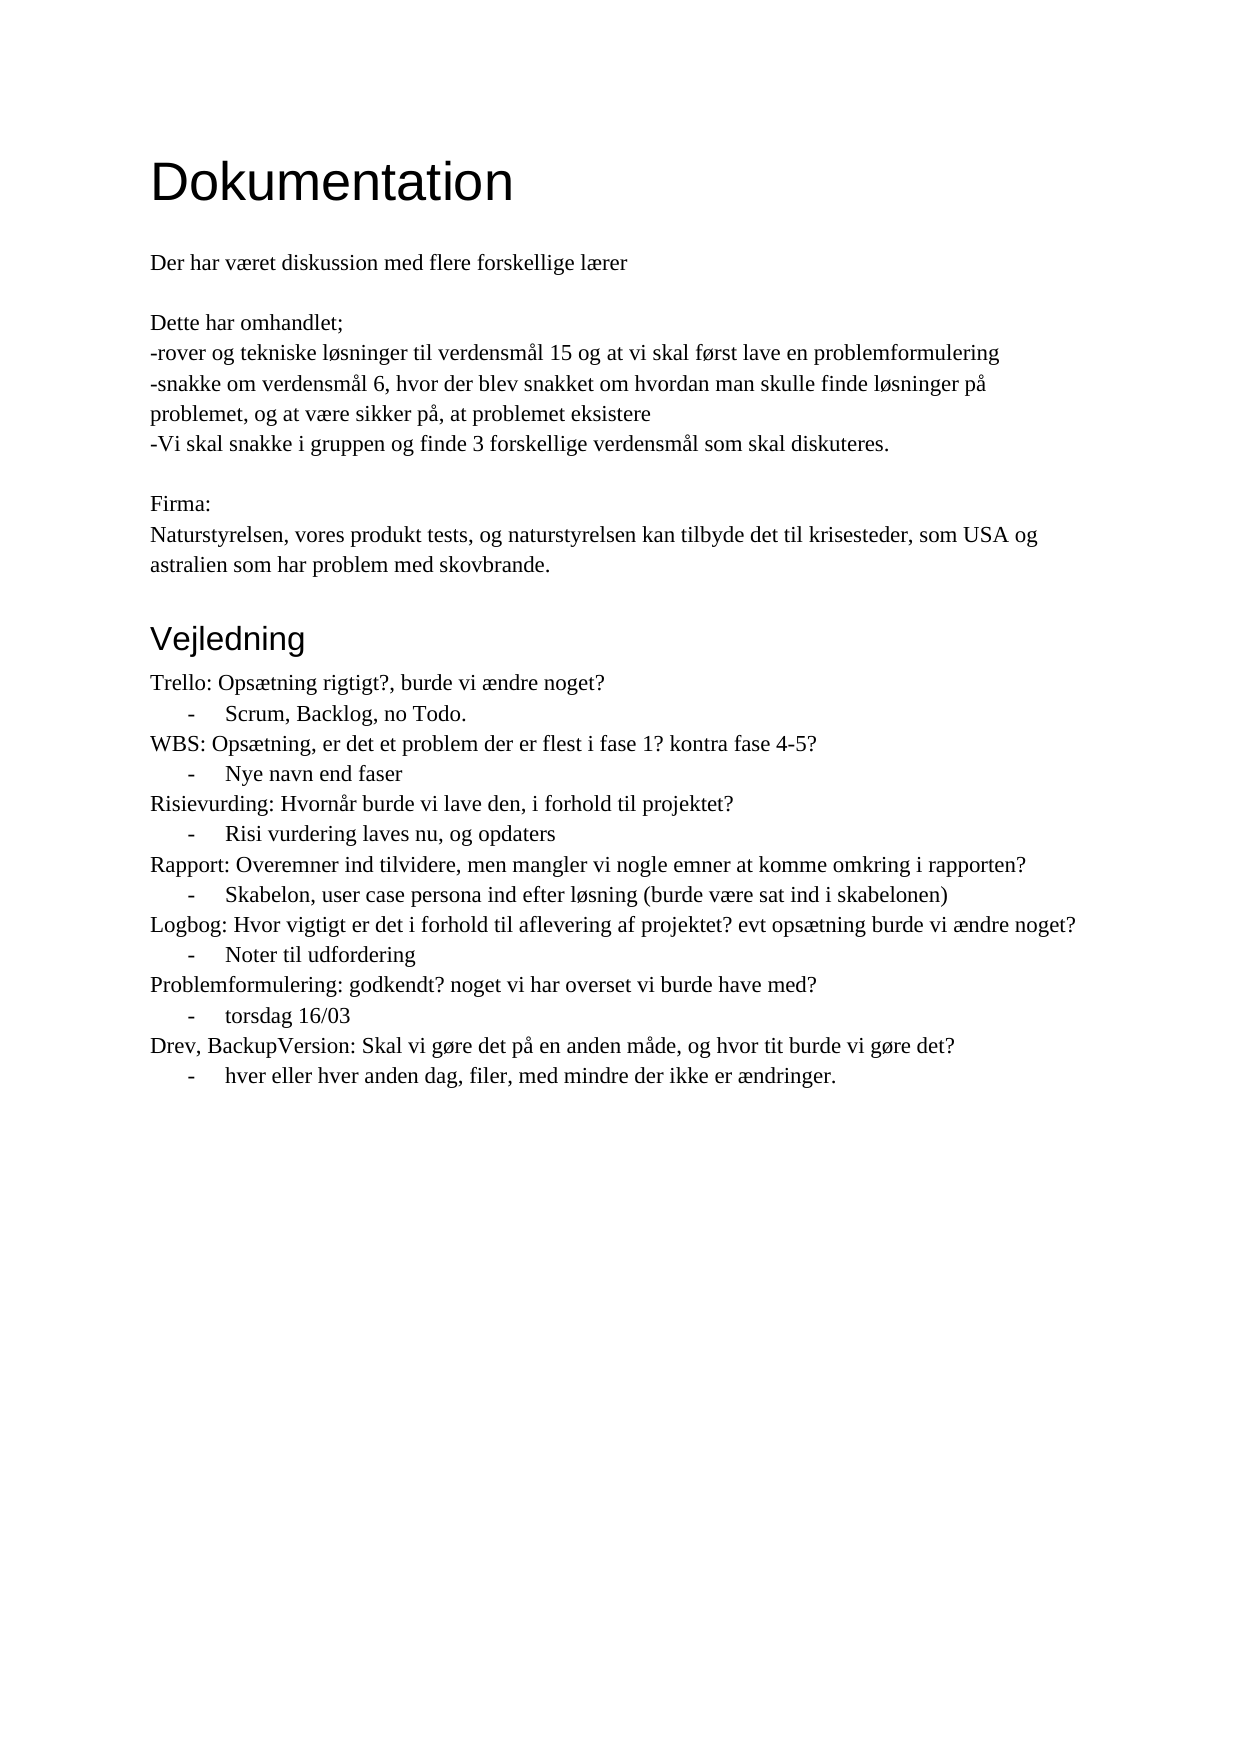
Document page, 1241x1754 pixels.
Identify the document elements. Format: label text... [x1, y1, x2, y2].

text Dette har omhandlet; [150, 309, 1090, 336]
list Scrum, Backlog, no Todo. [187, 700, 1090, 726]
list Nye navn end faser [187, 760, 1090, 786]
list torsdag 16/03 [187, 1002, 1090, 1028]
list hver eller hver anden dag, filer, med mindre der ikke er ændringer. [187, 1062, 1090, 1088]
text Rapport: Overemner ind tilvidere, men mangler vi nogle emner at komme omkring i rapporten? [150, 851, 1090, 877]
text Trello: Opsætning rigtigt?, burde vi ændre noget? [150, 669, 1090, 696]
list Noter til udfordering [187, 941, 1090, 968]
text Risievurding: Hvornår burde vi lave den, i forhold til projektet? [150, 790, 1090, 817]
list Risi vurdering laves nu, og opdaters [187, 821, 1090, 847]
text Naturstyrelsen, vores produkt tests, og naturstyrelsen kan tilbyde det til krisesteder, som USA og astralien som har problem med skovbrande. [150, 521, 1090, 577]
text Der har været diskussion med flere forskellige lærer [150, 249, 1090, 275]
text Logbog: Hvor vigtigt er det i forhold til aflevering af projektet? evt opsætning burde vi ændre noget? [150, 911, 1090, 937]
subtitle Vejledning [150, 618, 1090, 657]
title Dokumentation [150, 150, 1090, 212]
list Skabelon, user case persona ind efter løsning (burde være sat ind i skabelonen) [187, 881, 1090, 907]
text Problemformulering: godkendt? noget vi har overset vi burde have med? [150, 972, 1090, 998]
text -snakke om verdensmål 6, hvor der blev snakket om hvordan man skulle finde løsninger på problemet, og at være sikker på, at problemet eksistere [150, 369, 1090, 426]
text Firma: [150, 490, 1090, 517]
text -Vi skal snakke i gruppen og finde 3 forskellige verdensmål som skal diskuteres. [150, 430, 1090, 456]
text -rover og tekniske løsninger til verdensmål 15 og at vi skal først lave en problemformulering [150, 339, 1090, 366]
text WBS: Opsætning, er det et problem der er flest i fase 1? kontra fase 4-5? [150, 730, 1090, 756]
text Drev, BackupVersion: Skal vi gøre det på en anden måde, og hvor tit burde vi gøre det? [150, 1032, 1090, 1058]
